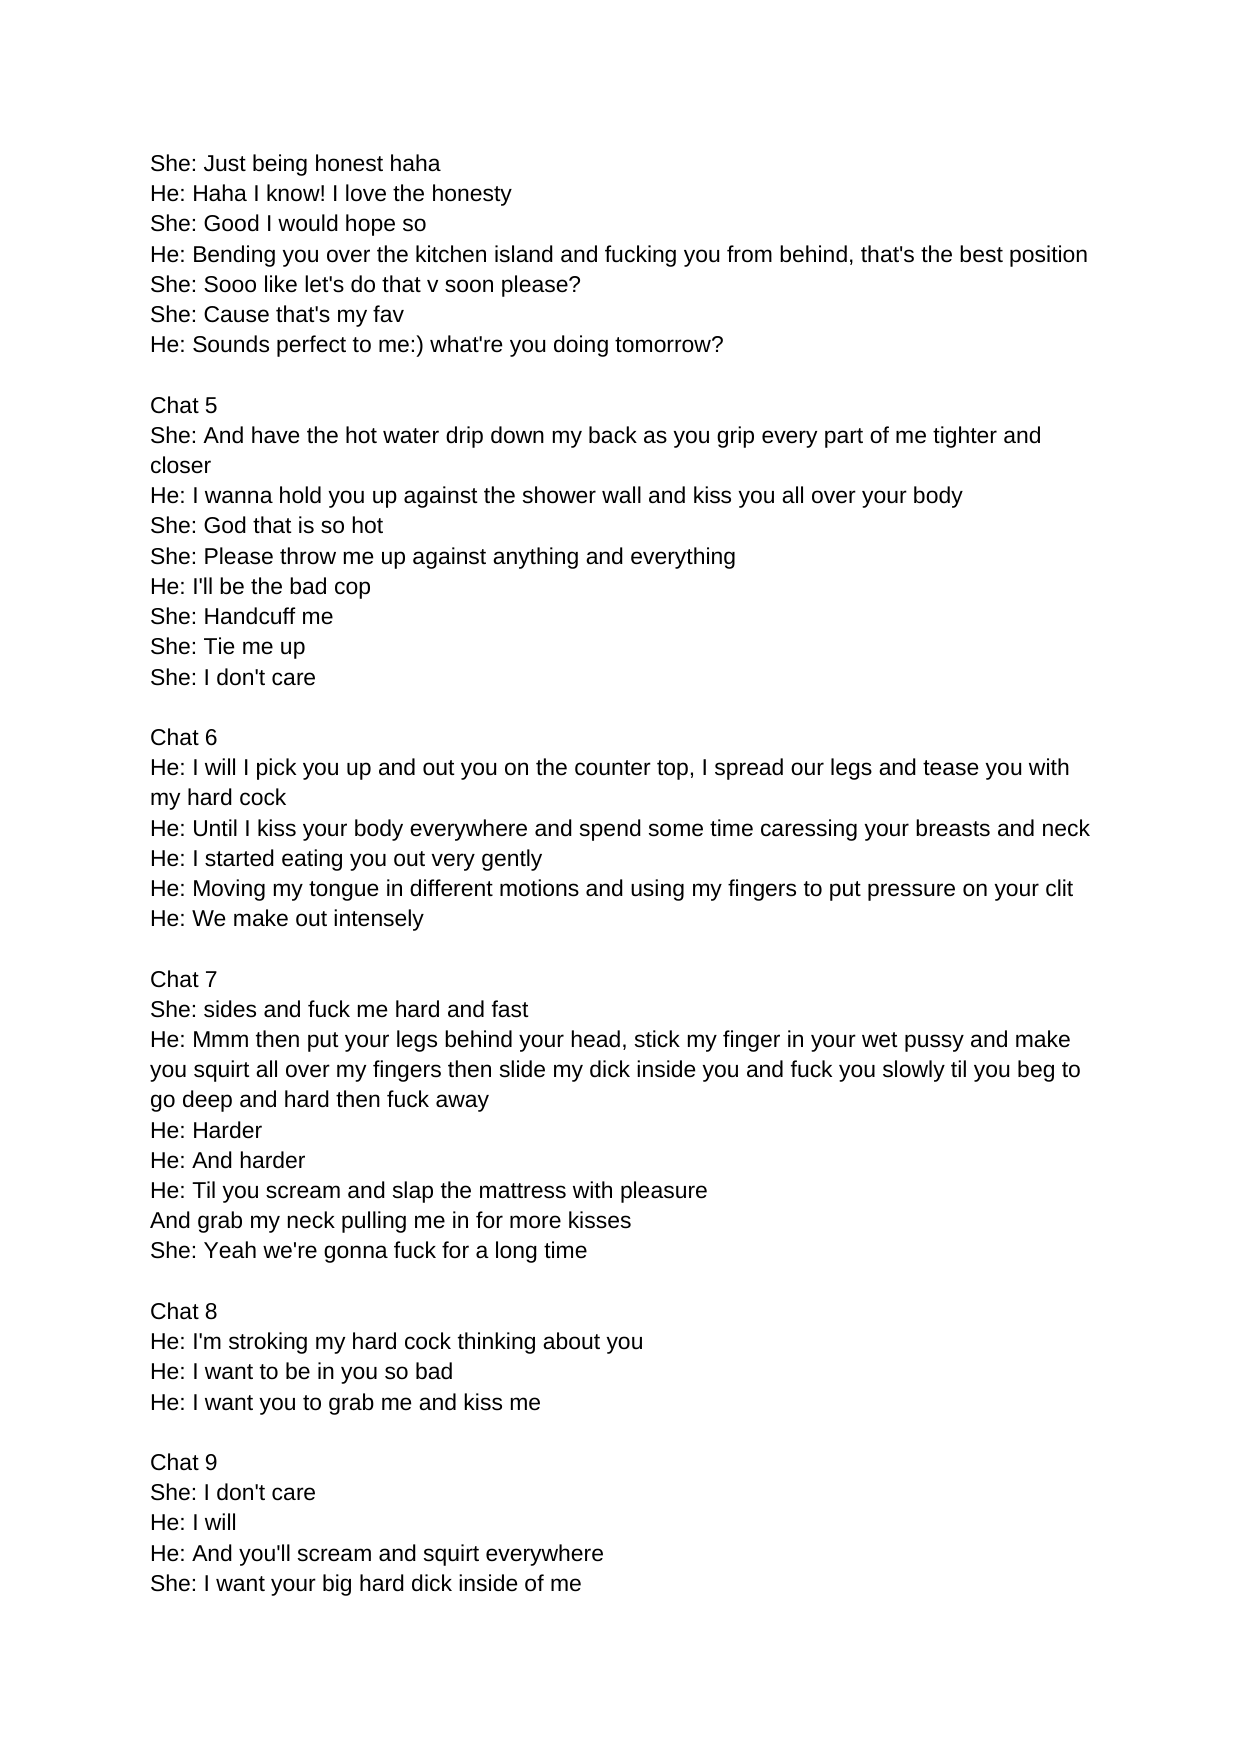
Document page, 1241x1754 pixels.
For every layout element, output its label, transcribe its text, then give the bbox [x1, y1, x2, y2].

text She: Yeah we're gonna fuck for a long time [150, 1237, 1090, 1264]
text He: I want to be in you so bad [150, 1358, 1090, 1385]
text Chat 7 [150, 966, 1090, 992]
text She: sides and fuck me hard and fast [150, 996, 1090, 1022]
text She: I want your big hard dick inside of me [150, 1570, 1090, 1596]
text And grab my neck pulling me in for more kisses [150, 1207, 1090, 1234]
text Chat 8 [150, 1298, 1090, 1324]
text She: Just being honest haha [150, 150, 1090, 176]
text Chat 5 [150, 392, 1090, 418]
text He: Haha I know! I love the honesty [150, 180, 1090, 207]
text He: Moving my tongue in different motions and using my fingers to put pressure on your clit [150, 875, 1090, 901]
text She: Please throw me up against anything and everything [150, 543, 1090, 569]
text He: Bending you over the kitchen island and fucking you from behind, that's the best position [150, 241, 1090, 267]
text He: We make out intensely [150, 905, 1090, 932]
text She: Good I would hope so [150, 210, 1090, 237]
text He: I want you to grab me and kiss me [150, 1388, 1090, 1415]
text He: Til you scream and slap the mattress with pleasure [150, 1177, 1090, 1203]
text She: Cause that's my fav [150, 301, 1090, 327]
text He: And harder [150, 1147, 1090, 1173]
text He: Mmm then put your legs behind your head, stick my finger in your wet pussy and make you squirt all over my fingers then slide my dick inside you and fuck you slowly til you beg to go deep and hard then fuck away [150, 1026, 1090, 1113]
text He: I will I pick you up and out you on the counter top, I spread our legs and tease you with my hard cock [150, 754, 1090, 811]
text She: I don't care [150, 663, 1090, 690]
text She: I don't care [150, 1479, 1090, 1506]
text He: Sounds perfect to me:) what're you doing tomorrow? [150, 331, 1090, 358]
text Chat 9 [150, 1449, 1090, 1475]
text She: Tie me up [150, 633, 1090, 660]
text He: And you'll scream and squirt everywhere [150, 1539, 1090, 1566]
text He: I'll be the bad cop [150, 573, 1090, 599]
text He: I wanna hold you up against the shower wall and kiss you all over your body [150, 482, 1090, 509]
text She: Handcuff me [150, 603, 1090, 629]
text He: I started eating you out very gently [150, 845, 1090, 871]
text Chat 6 [150, 724, 1090, 750]
text He: I will [150, 1509, 1090, 1536]
text He: Until I kiss your body everywhere and spend some time caressing your breasts and neck [150, 814, 1090, 841]
text She: Sooo like let's do that v soon please? [150, 271, 1090, 297]
text He: I'm stroking my hard cock thinking about you [150, 1328, 1090, 1354]
text She: And have the hot water drip down my back as you grip every part of me tighter and closer [150, 422, 1090, 478]
text She: God that is so hot [150, 512, 1090, 539]
text He: Harder [150, 1117, 1090, 1143]
